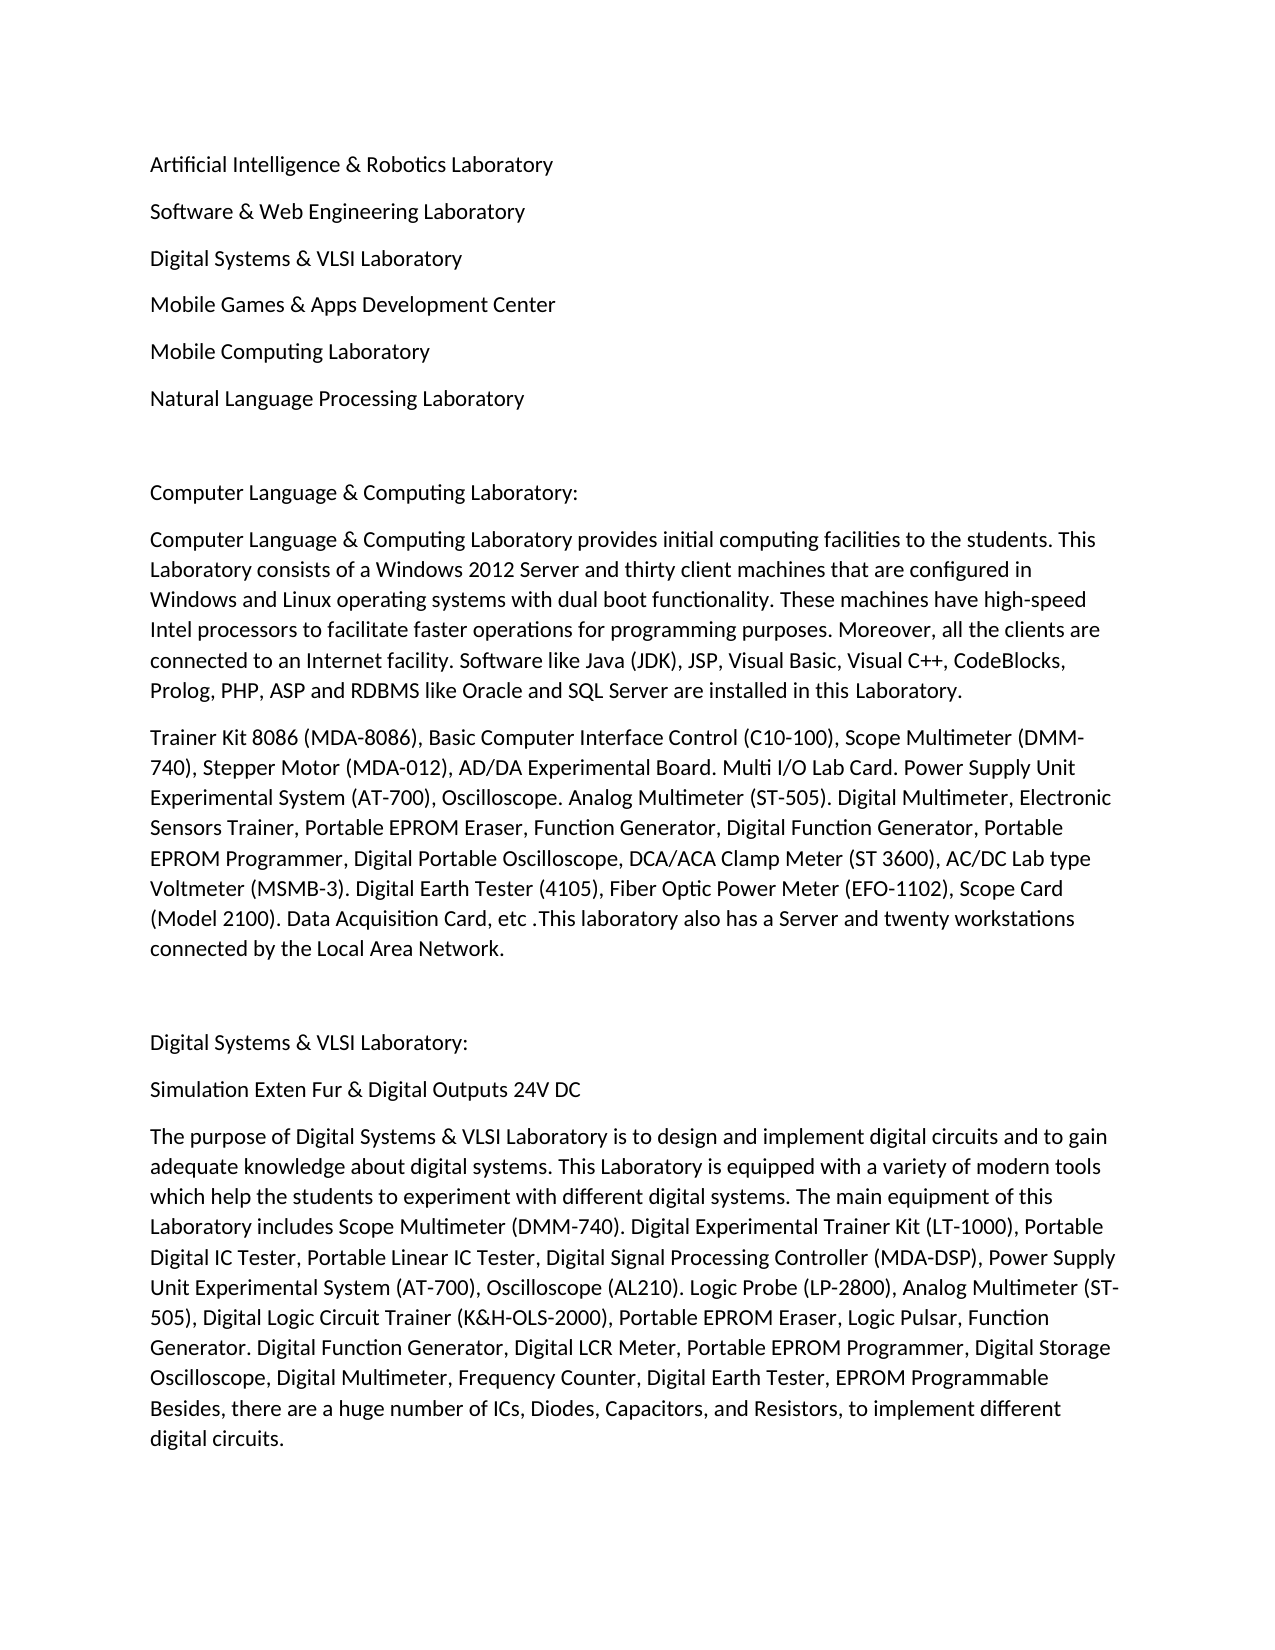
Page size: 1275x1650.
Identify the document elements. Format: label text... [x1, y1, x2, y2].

text Natural Language Processing Laboratory [150, 384, 1125, 412]
text Digital Systems & VLSI Laboratory: [150, 1028, 1125, 1056]
text Mobile Computing Laboratory [150, 337, 1125, 366]
text Computer Language & Computing Laboratory: [150, 478, 1125, 506]
text Simulation Exten Fur & Digital Outputs 24V DC [150, 1075, 1125, 1103]
text The purpose of Digital Systems & VLSI Laboratory is to design and implement digital circuits and to gain adequate knowledge about digital systems. This Laboratory is equipped with a variety of modern tools which help the students to experiment with different digital systems. The main equipment of this Laboratory includes Scope Multimeter (DMM-740). Digital Experimental Trainer Kit (LT-1000), Portable Digital IC Tester, Portable Linear IC Tester, Digital Signal Processing Controller (MDA-DSP), Power Supply Unit Experimental System (AT-700), Oscilloscope (AL210). Logic Probe (LP-2800), Analog Multimeter (ST-505), Digital Logic Circuit Trainer (K&H-OLS-2000), Portable EPROM Eraser, Logic Pulsar, Function Generator. Digital Function Generator, Digital LCR Meter, Portable EPROM Programmer, Digital Storage Oscilloscope, Digital Multimeter, Frequency Counter, Digital Earth Tester, EPROM Programmable Besides, there are a huge number of ICs, Diodes, Capacitors, and Resistors, to implement different digital circuits. [150, 1122, 1125, 1452]
text Mobile Games & Apps Development Center [150, 291, 1125, 319]
text Software & Web Engineering Laboratory [150, 197, 1125, 225]
text Trainer Kit 8086 (MDA-8086), Basic Computer Interface Control (C10-100), Scope Multimeter (DMM-740), Stepper Motor (MDA-012), AD/DA Experimental Board. Multi I/O Lab Card. Power Supply Unit Experimental System (AT-700), Oscilloscope. Analog Multimeter (ST-505). Digital Multimeter, Electronic Sensors Trainer, Portable EPROM Eraser, Function Generator, Digital Function Generator, Portable EPROM Programmer, Digital Portable Oscilloscope, DCA/ACA Clamp Meter (ST 3600), AC/DC Lab type Voltmeter (MSMB-3). Digital Earth Tester (4105), Fiber Optic Power Meter (EFO-1102), Scope Card (Model 2100). Data Acquisition Card, etc .This laboratory also has a Server and twenty workstations connected by the Local Area Network. [150, 723, 1125, 962]
text Artificial Intelligence & Robotics Laboratory [150, 150, 1125, 178]
text Computer Language & Computing Laboratory provides initial computing facilities to the students. This Laboratory consists of a Windows 2012 Server and thirty client machines that are configured in Windows and Linux operating systems with dual boot functionality. These machines have high-speed Intel processors to facilitate faster operations for programming purposes. Moreover, all the clients are connected to an Internet facility. Software like Java (JDK), JSP, Visual Basic, Visual C++, CodeBlocks, Prolog, PHP, ASP and RDBMS like Oracle and SQL Server are installed in this Laboratory. [150, 525, 1125, 704]
text Digital Systems & VLSI Laboratory [150, 244, 1125, 272]
